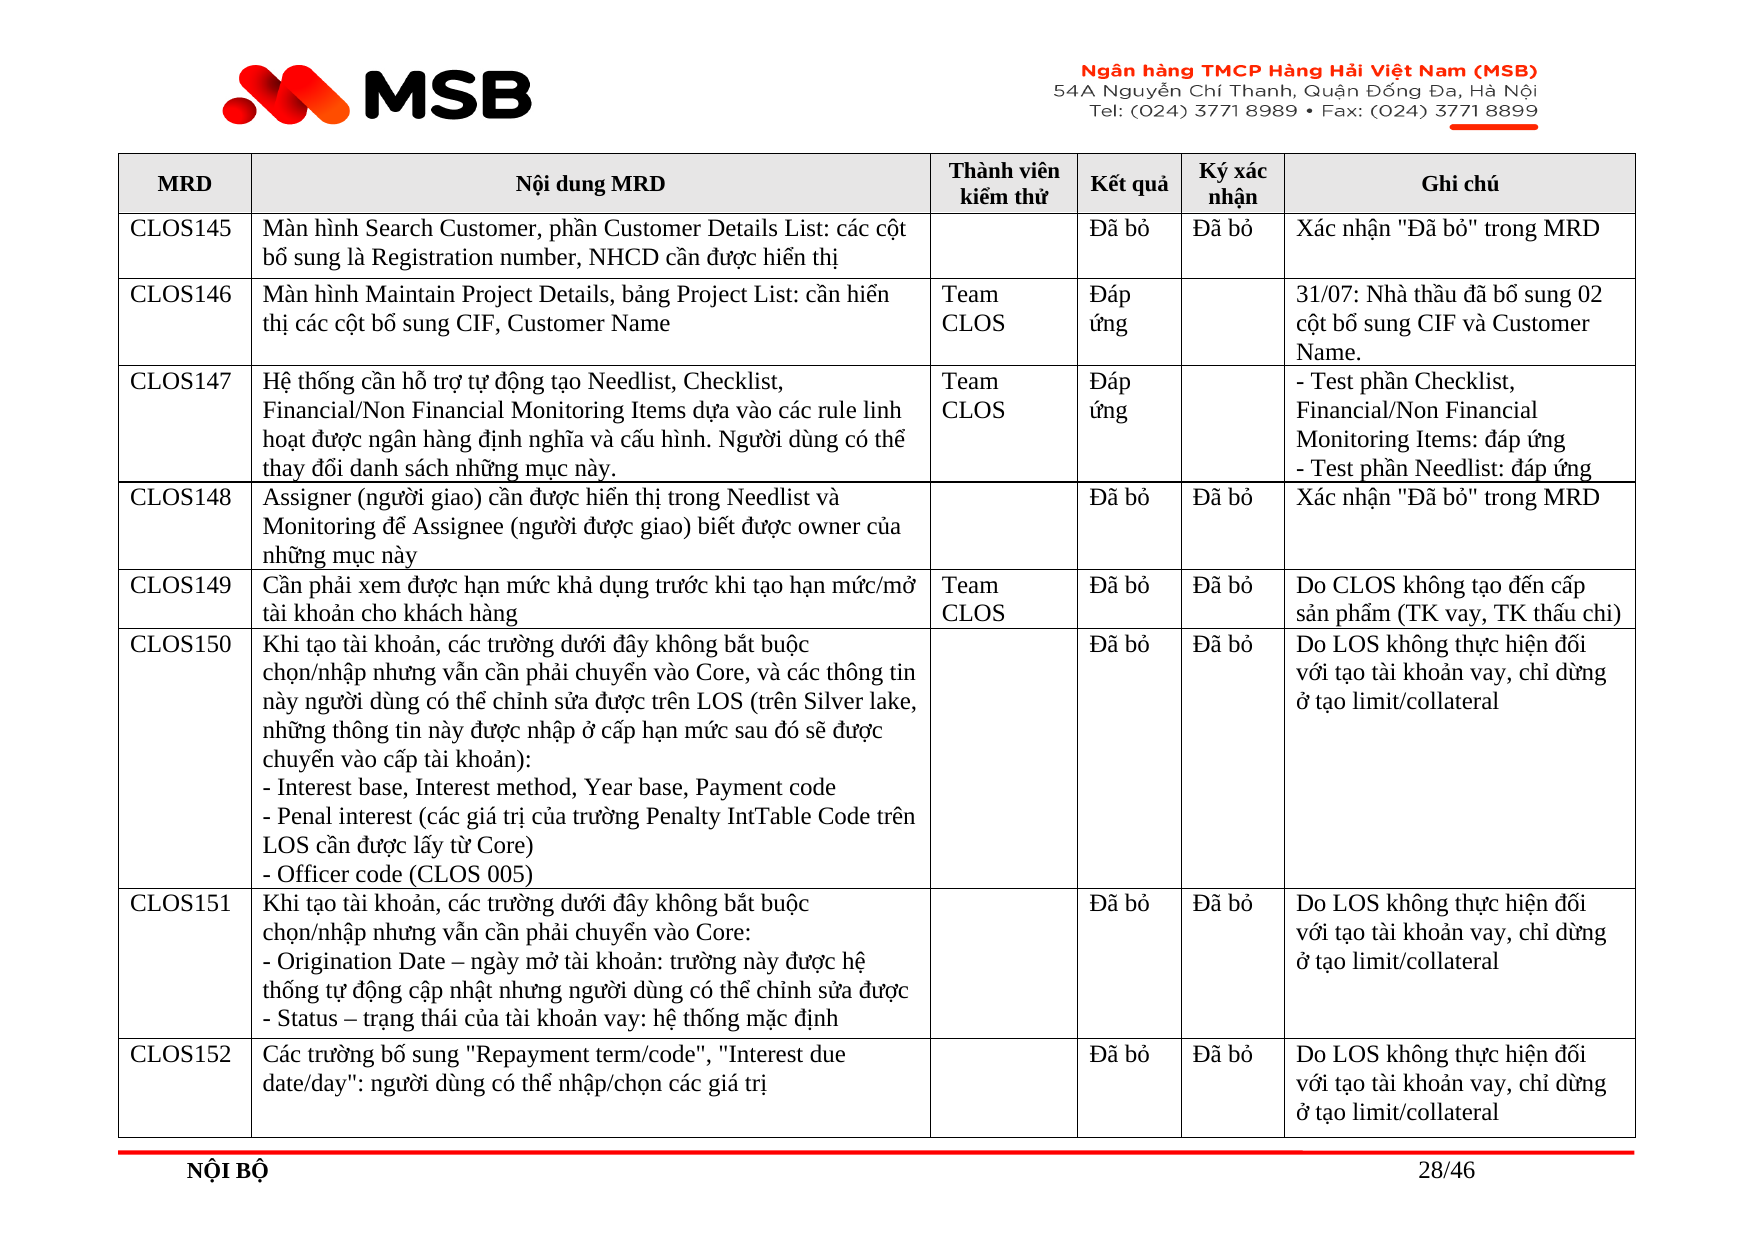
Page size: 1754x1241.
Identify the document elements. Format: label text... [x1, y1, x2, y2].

table_cell Màn hình Maintain Project Details, bảng Project List: cần hiển thị các cột bổ sung CIF, Customer Name [252, 279, 930, 365]
table_header Ký xác nhận [1182, 154, 1284, 212]
table_cell Đã bỏ [1182, 1039, 1284, 1137]
table_cell Do LOS không thực hiện đối với tạo tài khoản vay, chỉ dừng ở tạo limit/collateral [1285, 1039, 1635, 1137]
table_cell Do LOS không thực hiện đối với tạo tài khoản vay, chỉ dừng ở tạo limit/collateral [1285, 629, 1635, 887]
table_cell Các trường bố sung "Repayment term/code", "Interest due date/day": người dùng có thể nhập/chọn các giá trị [252, 1039, 930, 1137]
table_cell Đã bỏ [1078, 570, 1181, 628]
table_cell Đã bỏ [1078, 889, 1181, 1038]
table_cell [931, 483, 1077, 569]
table_cell Đã bỏ [1182, 889, 1284, 1038]
table_cell Cần phải xem được hạn mức khả dụng trước khi tạo hạn mức/mở tài khoản cho khách hàng [252, 570, 930, 628]
table_cell Đáp ứng [1078, 279, 1181, 365]
table_cell CLOS148 [119, 483, 251, 569]
table_header Ghi chú [1285, 154, 1635, 212]
table_cell 31/07: Nhà thầu đã bổ sung 02 cột bổ sung CIF và Customer Name. [1285, 279, 1635, 365]
table_cell Màn hình Search Customer, phần Customer Details List: các cột bổ sung là Registration number, NHCD cần được hiển thị [252, 214, 930, 278]
table_cell Xác nhận "Đã bỏ" trong MRD [1285, 483, 1635, 569]
table_cell Đã bỏ [1182, 570, 1284, 628]
table_cell Đã bỏ [1182, 214, 1284, 278]
table_cell Đã bỏ [1078, 214, 1181, 278]
table_cell Xác nhận "Đã bỏ" trong MRD [1285, 214, 1635, 278]
table_cell Đã bỏ [1182, 629, 1284, 887]
table_cell Đáp ứng [1078, 366, 1181, 481]
table_cell CLOS146 [119, 279, 251, 365]
table_cell Đã bỏ [1078, 1039, 1181, 1137]
table_cell [1182, 279, 1284, 365]
table_cell [931, 1039, 1077, 1137]
table_cell CLOS145 [119, 214, 251, 278]
table_header Kết quả [1078, 154, 1181, 212]
table_cell Team CLOS [931, 570, 1077, 628]
table_cell Khi tạo tài khoản, các trường dưới đây không bắt buộc chọn/nhập nhưng vẫn cần phải chuyển vào Core, và các thông tin này người dùng có thể chỉnh sửa được trên LOS (trên Silver lake, những thông tin này được nhập ở cấp hạn mức sau đó sẽ được chuyển vào cấp tài khoản): - Interest base, Interest method, Year base, Payment code - Penal interest (các giá trị của trường Penalty IntTable Code trên LOS cần được lấy từ Core) - Officer code (CLOS 005) [252, 629, 930, 887]
table_cell [931, 629, 1077, 887]
table_cell Đã bỏ [1182, 483, 1284, 569]
table_cell Do LOS không thực hiện đối với tạo tài khoản vay, chỉ dừng ở tạo limit/collateral [1285, 889, 1635, 1038]
table_cell Khi tạo tài khoản, các trường dưới đây không bắt buộc chọn/nhập nhưng vẫn cần phải chuyển vào Core: - Origination Date – ngày mở tài khoản: trường này được hệ thống tự động cập nhật nhưng người dùng có thể chỉnh sửa được - Status – trạng thái của tài khoản vay: hệ thống mặc định [252, 889, 930, 1038]
table_cell Hệ thống cần hỗ trợ tự động tạo Needlist, Checklist, Financial/Non Financial Monitoring Items dựa vào các rule linh hoạt được ngân hàng định nghĩa và cấu hình. Người dùng có thể thay đổi danh sách những mục này. [252, 366, 930, 481]
table_cell [931, 889, 1077, 1038]
table_header Thành viên kiểm thử [931, 154, 1077, 212]
table_cell CLOS150 [119, 629, 251, 887]
table_cell - Test phần Checklist, Financial/Non Financial Monitoring Items: đáp ứng - Test phần Needlist: đáp ứng [1285, 366, 1635, 481]
table_header Nội dung MRD [252, 154, 930, 212]
table_cell Team CLOS [931, 279, 1077, 365]
table_cell Đã bỏ [1078, 629, 1181, 887]
table_cell CLOS151 [119, 889, 251, 1038]
picture [100, 40, 1649, 154]
table_cell Do CLOS không tạo đến cấp sản phẩm (TK vay, TK thấu chi) [1285, 570, 1635, 628]
table_cell CLOS147 [119, 366, 251, 481]
table_cell Assigner (người giao) cần được hiển thị trong Needlist và Monitoring để Assignee (người được giao) biết được owner của những mục này [252, 483, 930, 569]
table_cell [1182, 366, 1284, 481]
table_cell CLOS149 [119, 570, 251, 628]
table_cell CLOS152 [119, 1039, 251, 1137]
table_cell [931, 214, 1077, 278]
table_cell Team CLOS [931, 366, 1077, 481]
table_header MRD [119, 154, 251, 212]
table_cell Đã bỏ [1078, 483, 1181, 569]
